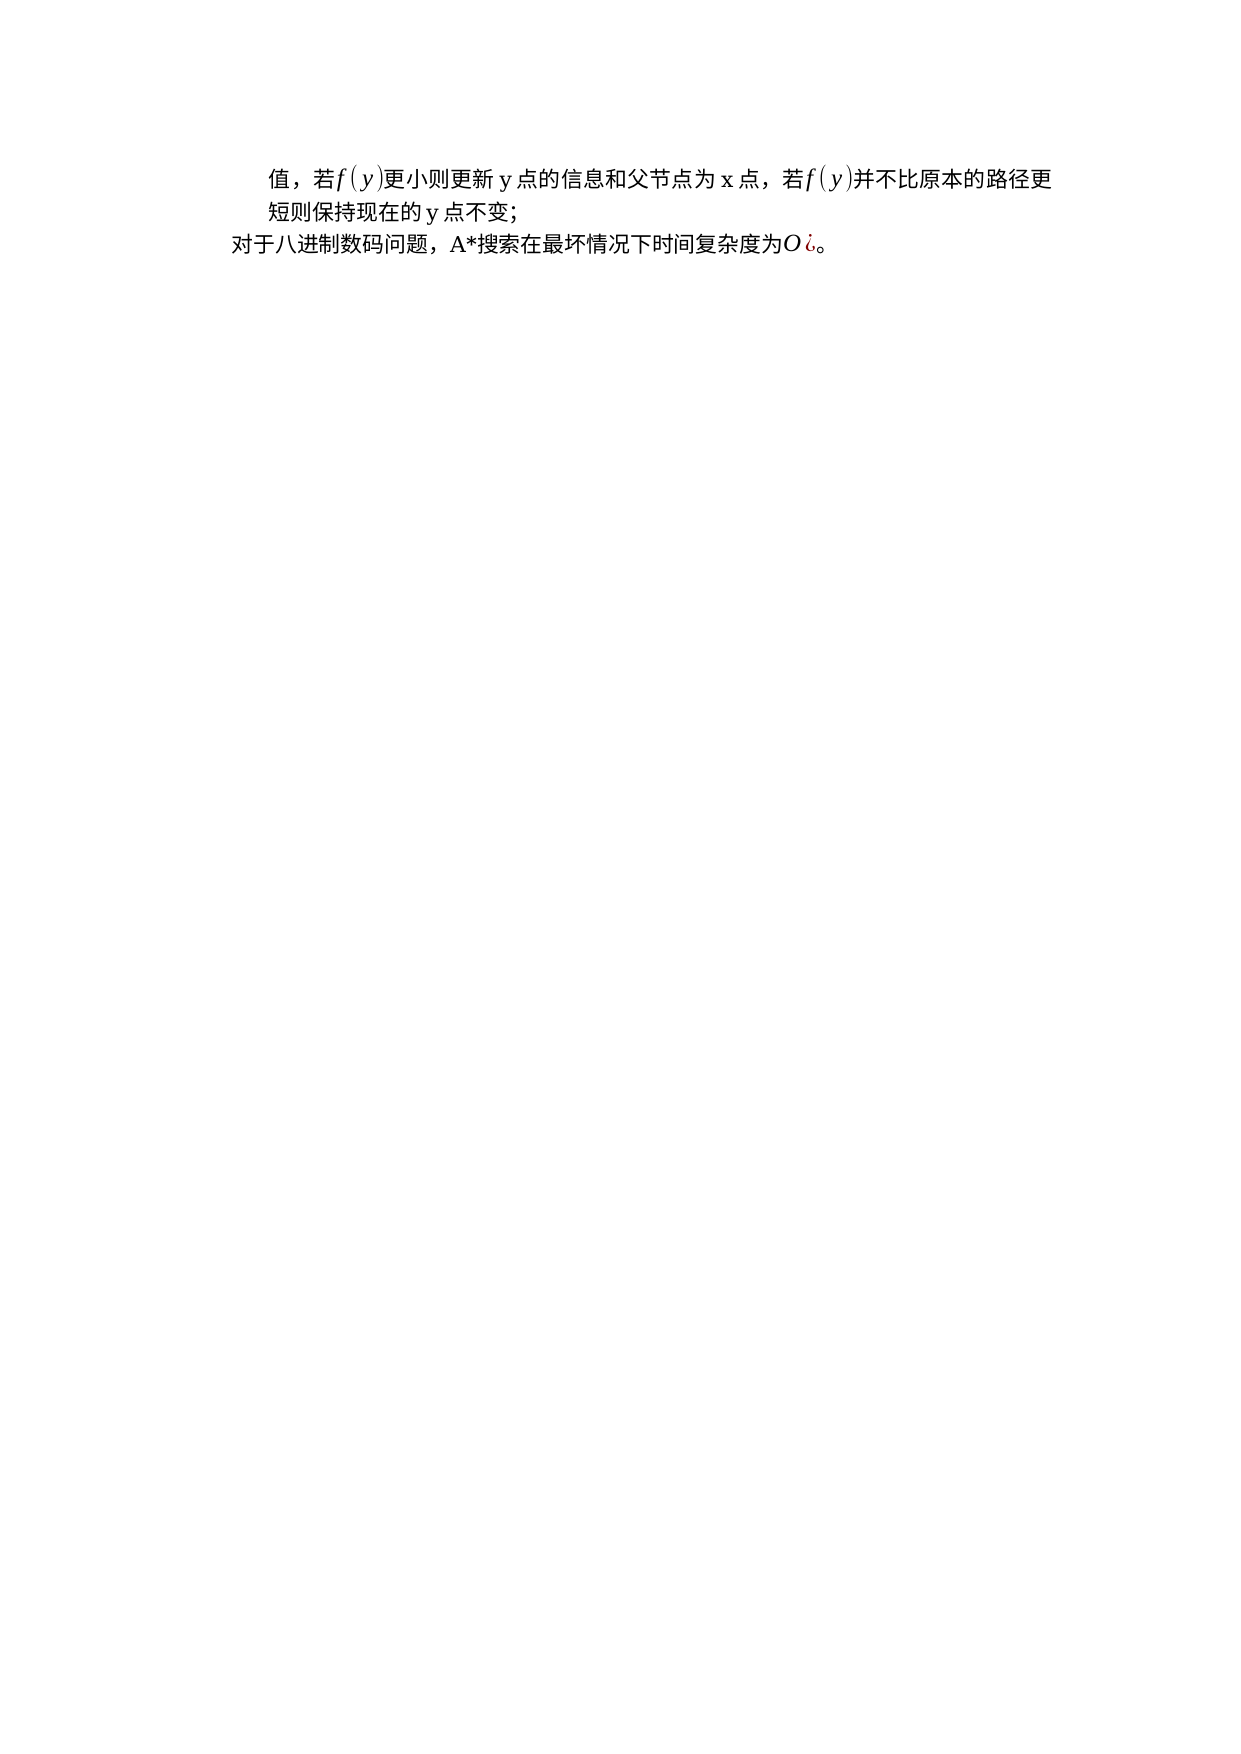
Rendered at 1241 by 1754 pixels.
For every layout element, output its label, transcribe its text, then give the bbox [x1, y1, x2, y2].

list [231, 162, 1053, 227]
text 对于八进制数码问题，A*搜索在最坏情况下时间复杂度为。 [187, 227, 1053, 259]
